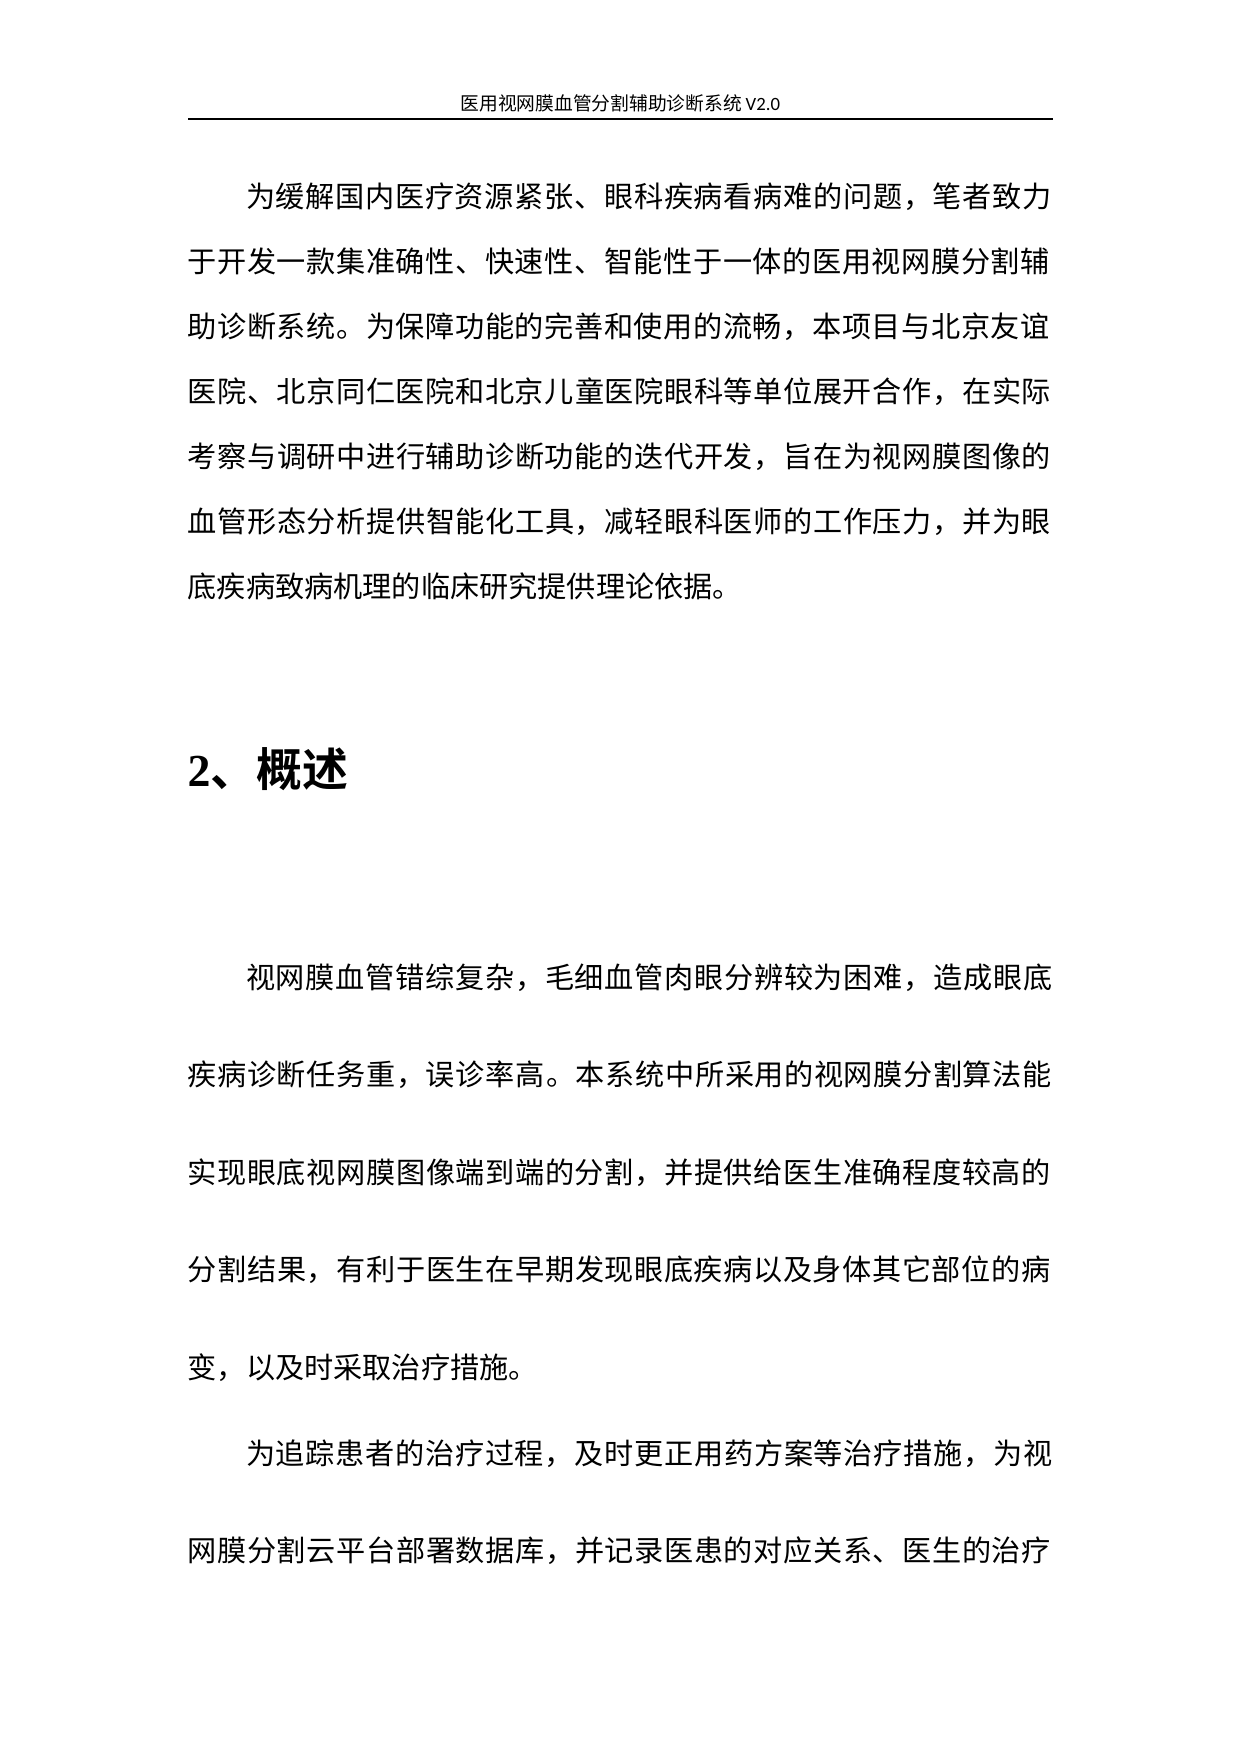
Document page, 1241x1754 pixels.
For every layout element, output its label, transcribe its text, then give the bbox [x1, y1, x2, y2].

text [187, 1419, 1053, 1581]
subtitle 2、概述 [187, 717, 1053, 815]
text 为缓解国内医疗资源紧张、眼科疾病看病难的问题，笔者致力于开发一款集准确性、快速性、智能性于一体的医用视网膜分割辅助诊断系统。为保障功能的完善和使用的流畅，本项目与北京友谊医院、北京同仁医院和北京儿童医院眼科等单位展开合作，在实际考察与调研中进行辅助诊断功能的迭代开发，旨在为视网膜图像的血管形态分析提供智能化工具，减轻眼科医师的工作压力，并为眼底疾病致病机理的临床研究提供理论依据。 [187, 162, 1053, 617]
text 视网膜血管错综复杂，毛细血管肉眼分辨较为困难，造成眼底疾病诊断任务重，误诊率高。本系统中所采用的视网膜分割算法能实现眼底视网膜图像端到端的分割，并提供给医生准确程度较高的分割结果，有利于医生在早期发现眼底疾病以及身体其它部位的病变，以及时采取治疗措施。 [187, 943, 1053, 1398]
